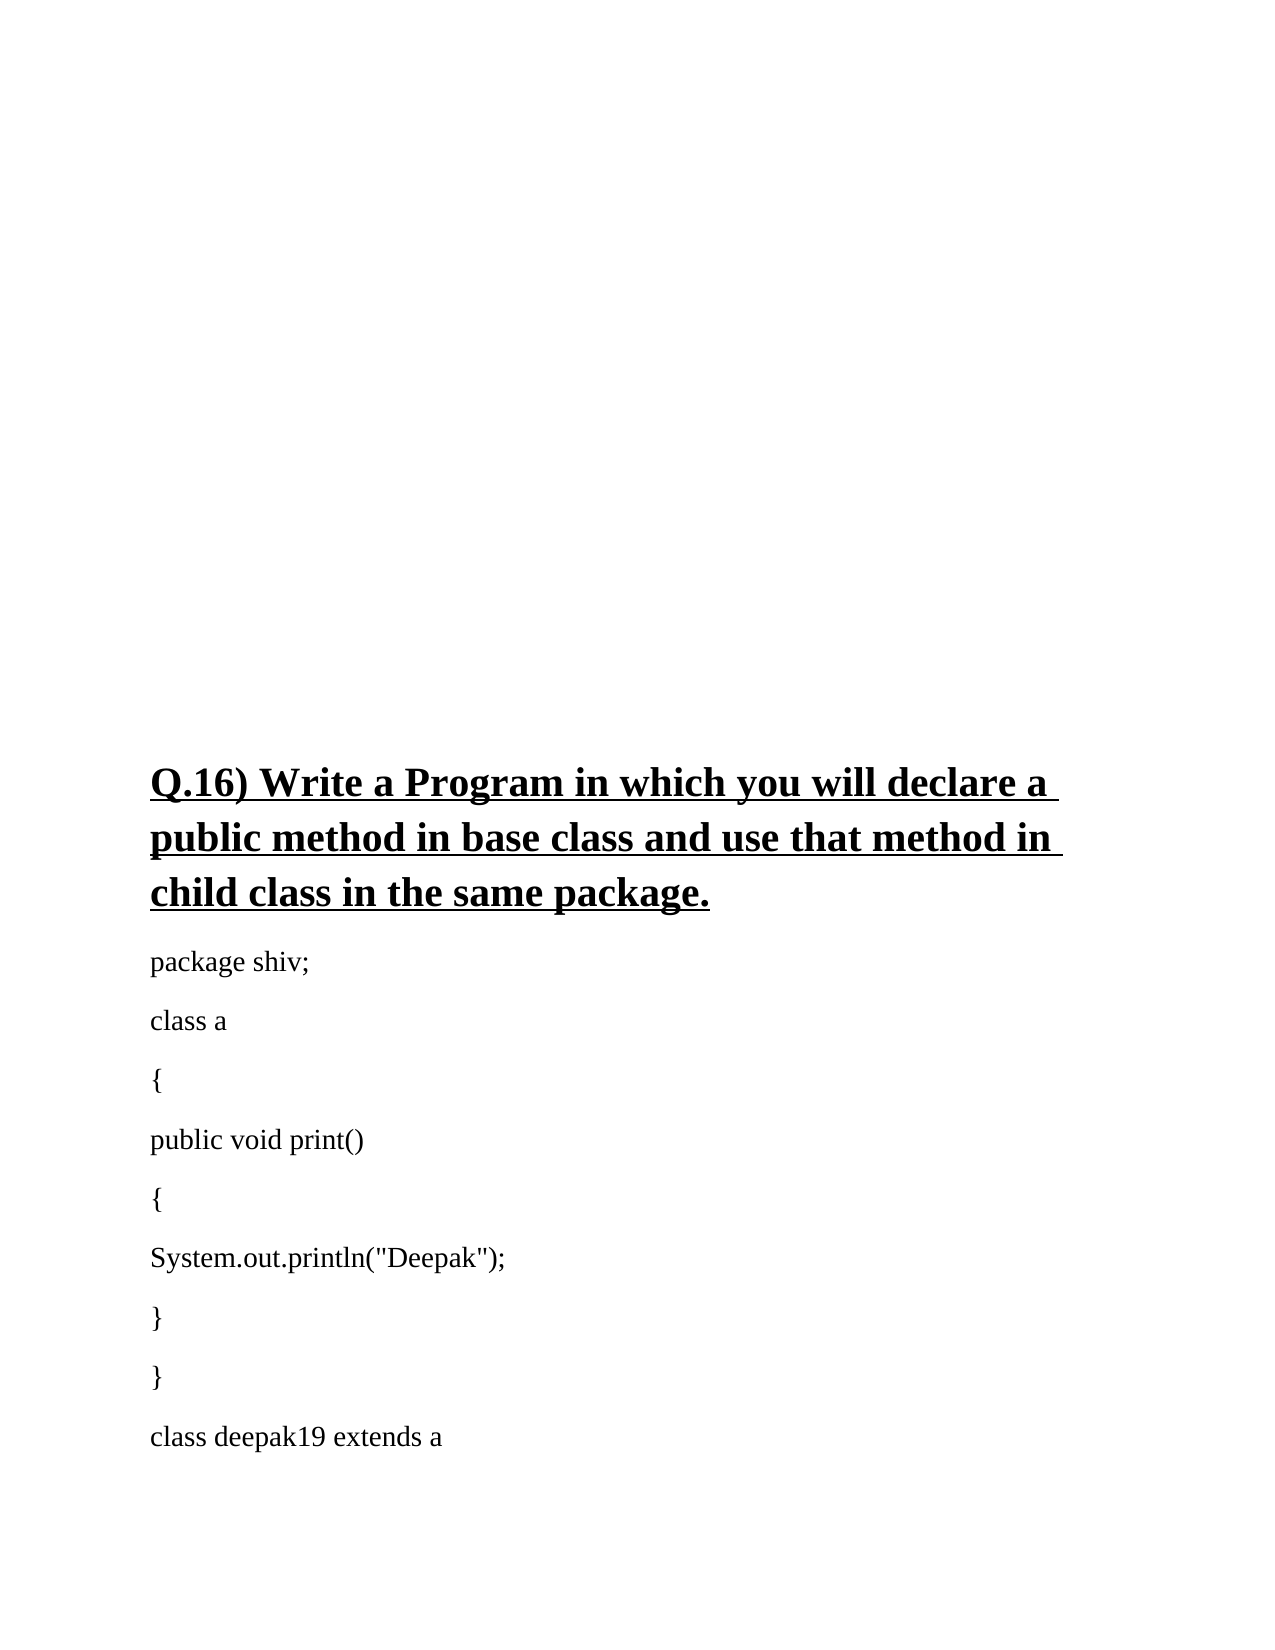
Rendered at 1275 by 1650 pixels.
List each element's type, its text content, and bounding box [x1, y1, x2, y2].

text package shiv; [150, 944, 1125, 977]
text { [150, 1181, 1125, 1215]
text { [150, 1062, 1125, 1096]
text } [150, 1300, 1125, 1333]
text System.out.println("Deepak"); [150, 1241, 1125, 1274]
text } [150, 1359, 1125, 1393]
text class deepak19 extends a [150, 1419, 1125, 1452]
text public void print() [150, 1122, 1125, 1155]
text Q.16) Write a Program in which you will declare a public method in base class and use that method in child class in the same package. [150, 757, 1125, 916]
text class a [150, 1003, 1125, 1037]
